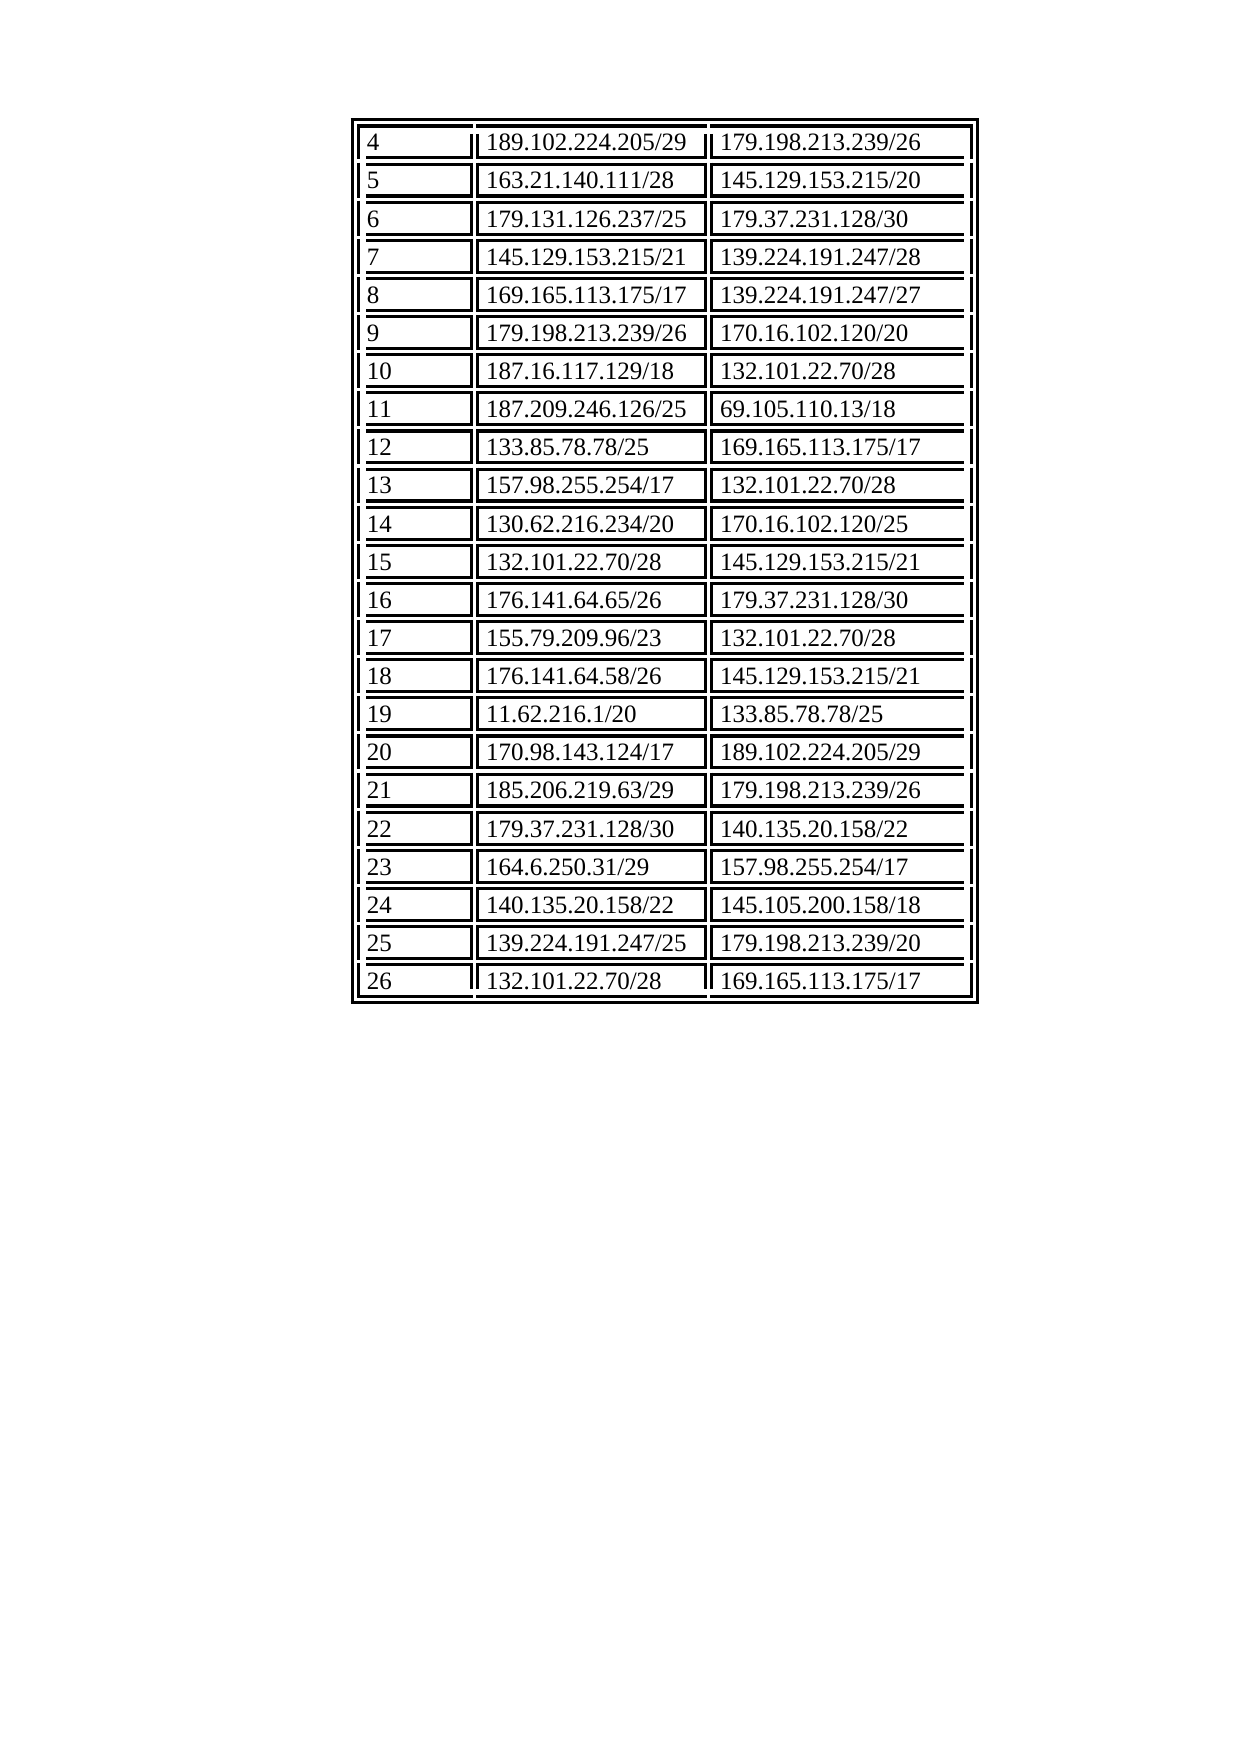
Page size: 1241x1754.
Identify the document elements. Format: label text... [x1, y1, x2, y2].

table_cell 6 [355, 194, 474, 232]
table_cell 13 [355, 461, 474, 499]
table_cell 179.198.213.239/26 [709, 121, 974, 156]
table_cell 187.16.117.129/18 [475, 347, 709, 385]
table_cell 20 [355, 728, 474, 766]
table_cell 22 [355, 804, 474, 842]
table_cell 25 [355, 919, 474, 957]
table_cell 139.224.191.247/28 [709, 233, 974, 271]
table_cell 179.198.213.239/26 [475, 309, 709, 347]
table_cell 170.16.102.120/20 [709, 309, 974, 347]
table_cell 139.224.191.247/27 [709, 271, 974, 309]
table_cell 140.135.20.158/22 [709, 804, 974, 842]
table_cell 169.165.113.175/17 [475, 271, 709, 309]
table_cell 15 [355, 538, 474, 576]
table_cell 132.101.22.70/28 [709, 461, 974, 499]
table_cell 130.62.216.234/20 [475, 499, 709, 537]
table_cell 10 [355, 347, 474, 385]
table_cell 179.37.231.128/30 [709, 576, 974, 614]
table_cell 5 [355, 156, 474, 194]
table_cell 133.85.78.78/25 [709, 690, 974, 728]
table_cell 170.16.102.120/25 [709, 499, 974, 537]
table_cell 187.209.246.126/25 [475, 385, 709, 423]
table_cell 18 [355, 652, 474, 690]
table_cell 9 [355, 309, 474, 347]
table_cell 11.62.216.1/20 [475, 690, 709, 728]
table_cell 179.131.126.237/25 [475, 194, 709, 232]
table_cell 7 [355, 233, 474, 271]
table_cell 170.98.143.124/17 [475, 728, 709, 766]
table_cell 21 [355, 766, 474, 804]
table_cell 169.165.113.175/17 [709, 957, 974, 995]
table_cell 8 [355, 271, 474, 309]
table_cell 169.165.113.175/17 [709, 423, 974, 461]
table_cell 19 [355, 690, 474, 728]
table_cell 4 [355, 121, 474, 156]
table_cell 16 [355, 576, 474, 614]
table_cell 140.135.20.158/22 [475, 881, 709, 919]
table_cell 189.102.224.205/29 [709, 728, 974, 766]
table_cell 132.101.22.70/28 [709, 347, 974, 385]
table_cell 23 [355, 843, 474, 881]
table_cell 17 [355, 614, 474, 652]
table_cell 132.101.22.70/28 [475, 538, 709, 576]
table_cell 157.98.255.254/17 [709, 843, 974, 881]
table_cell 179.198.213.239/26 [709, 766, 974, 804]
table_cell 176.141.64.58/26 [475, 652, 709, 690]
table_cell 145.129.153.215/21 [709, 538, 974, 576]
table_cell 145.129.153.215/20 [709, 156, 974, 194]
table_cell 69.105.110.13/18 [709, 385, 974, 423]
table_cell 185.206.219.63/29 [475, 766, 709, 804]
table_cell 14 [355, 499, 474, 537]
table_cell 133.85.78.78/25 [475, 423, 709, 461]
table_cell 189.102.224.205/29 [475, 121, 709, 156]
table_cell 157.98.255.254/17 [475, 461, 709, 499]
table_cell 179.37.231.128/30 [475, 804, 709, 842]
table_cell 176.141.64.65/26 [475, 576, 709, 614]
table_cell 179.198.213.239/20 [709, 919, 974, 957]
table_cell 11 [355, 385, 474, 423]
table_cell 132.101.22.70/28 [709, 614, 974, 652]
table_cell 145.129.153.215/21 [709, 652, 974, 690]
table_cell 163.21.140.111/28 [475, 156, 709, 194]
table_cell 155.79.209.96/23 [475, 614, 709, 652]
table_cell 179.37.231.128/30 [709, 194, 974, 232]
table_cell 24 [355, 881, 474, 919]
table_cell 12 [355, 423, 474, 461]
table_cell 26 [355, 957, 474, 995]
table_cell 164.6.250.31/29 [475, 843, 709, 881]
table_cell 132.101.22.70/28 [475, 957, 709, 995]
table_cell 139.224.191.247/25 [475, 919, 709, 957]
table_cell 145.105.200.158/18 [709, 881, 974, 919]
table_cell 145.129.153.215/21 [475, 233, 709, 271]
